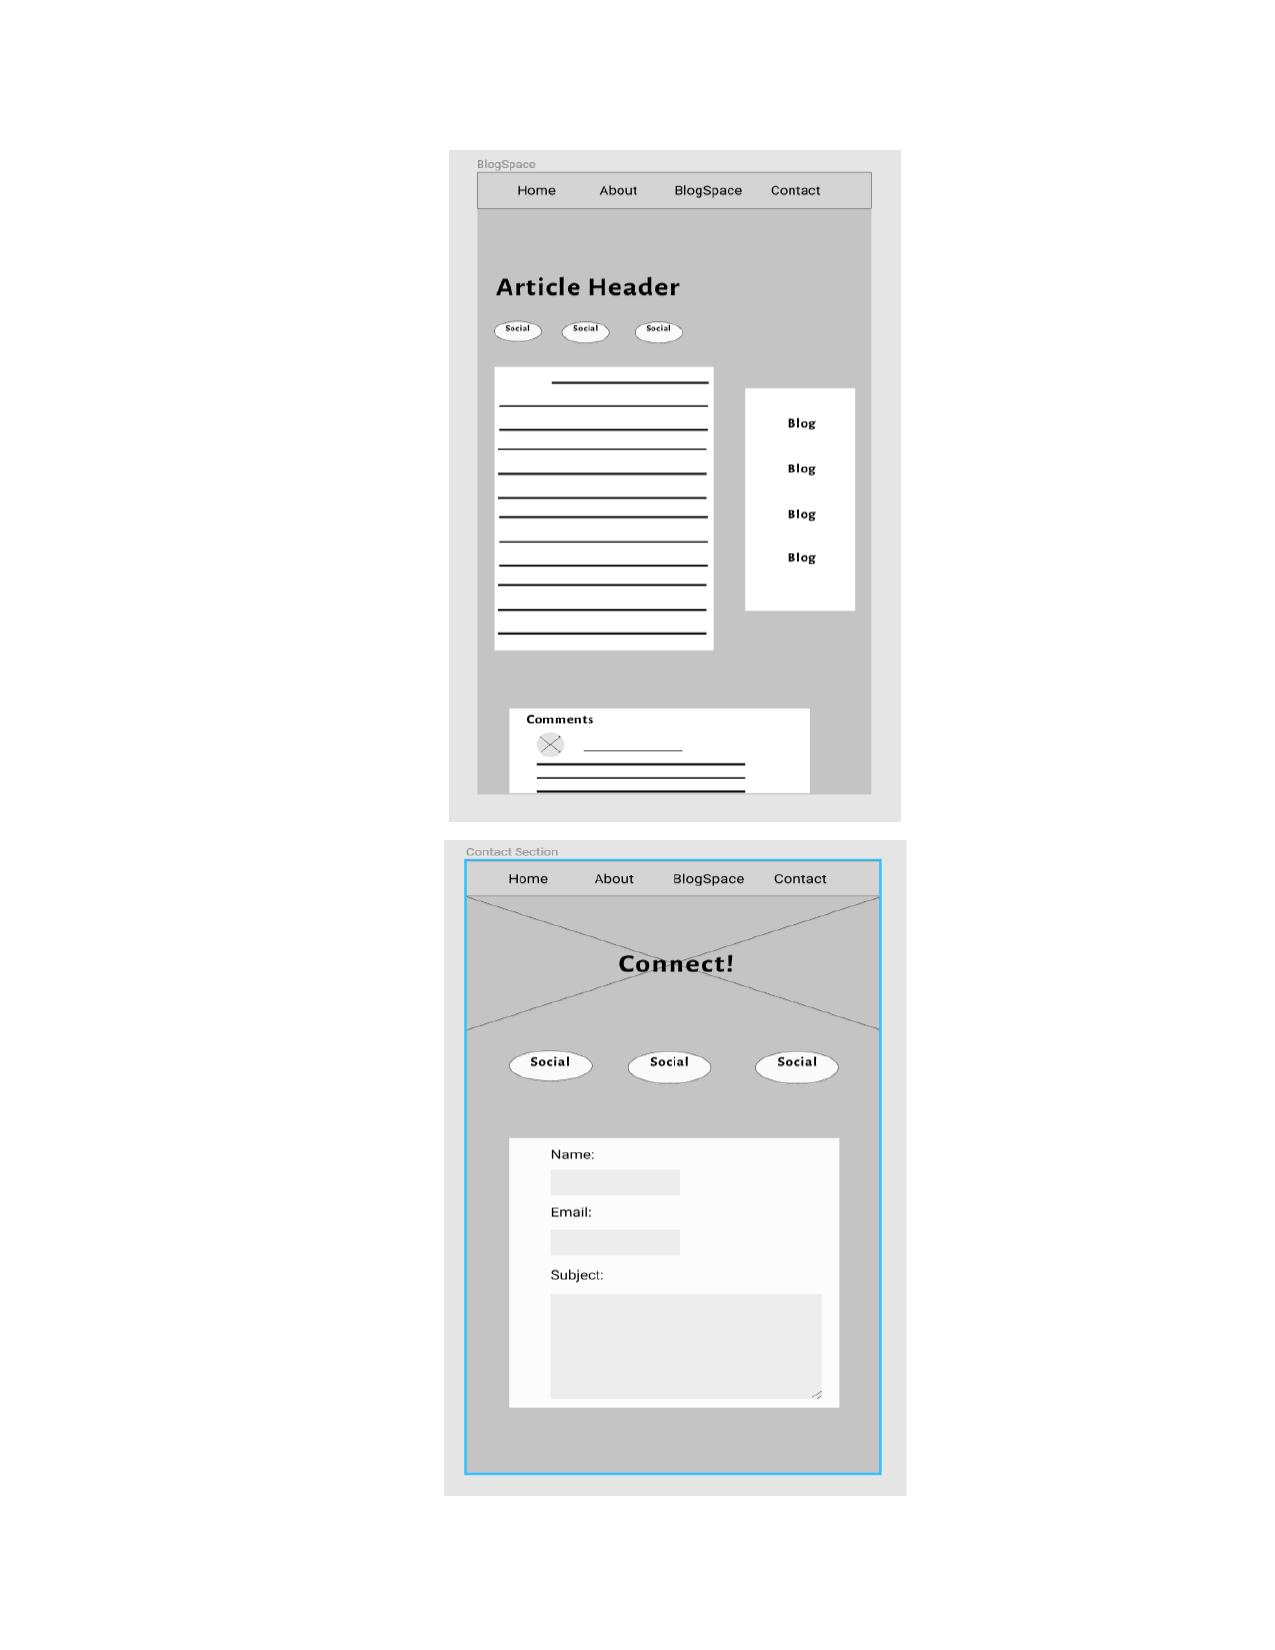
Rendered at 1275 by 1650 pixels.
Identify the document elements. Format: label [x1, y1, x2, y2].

picture [443, 840, 907, 1496]
picture [449, 150, 901, 822]
